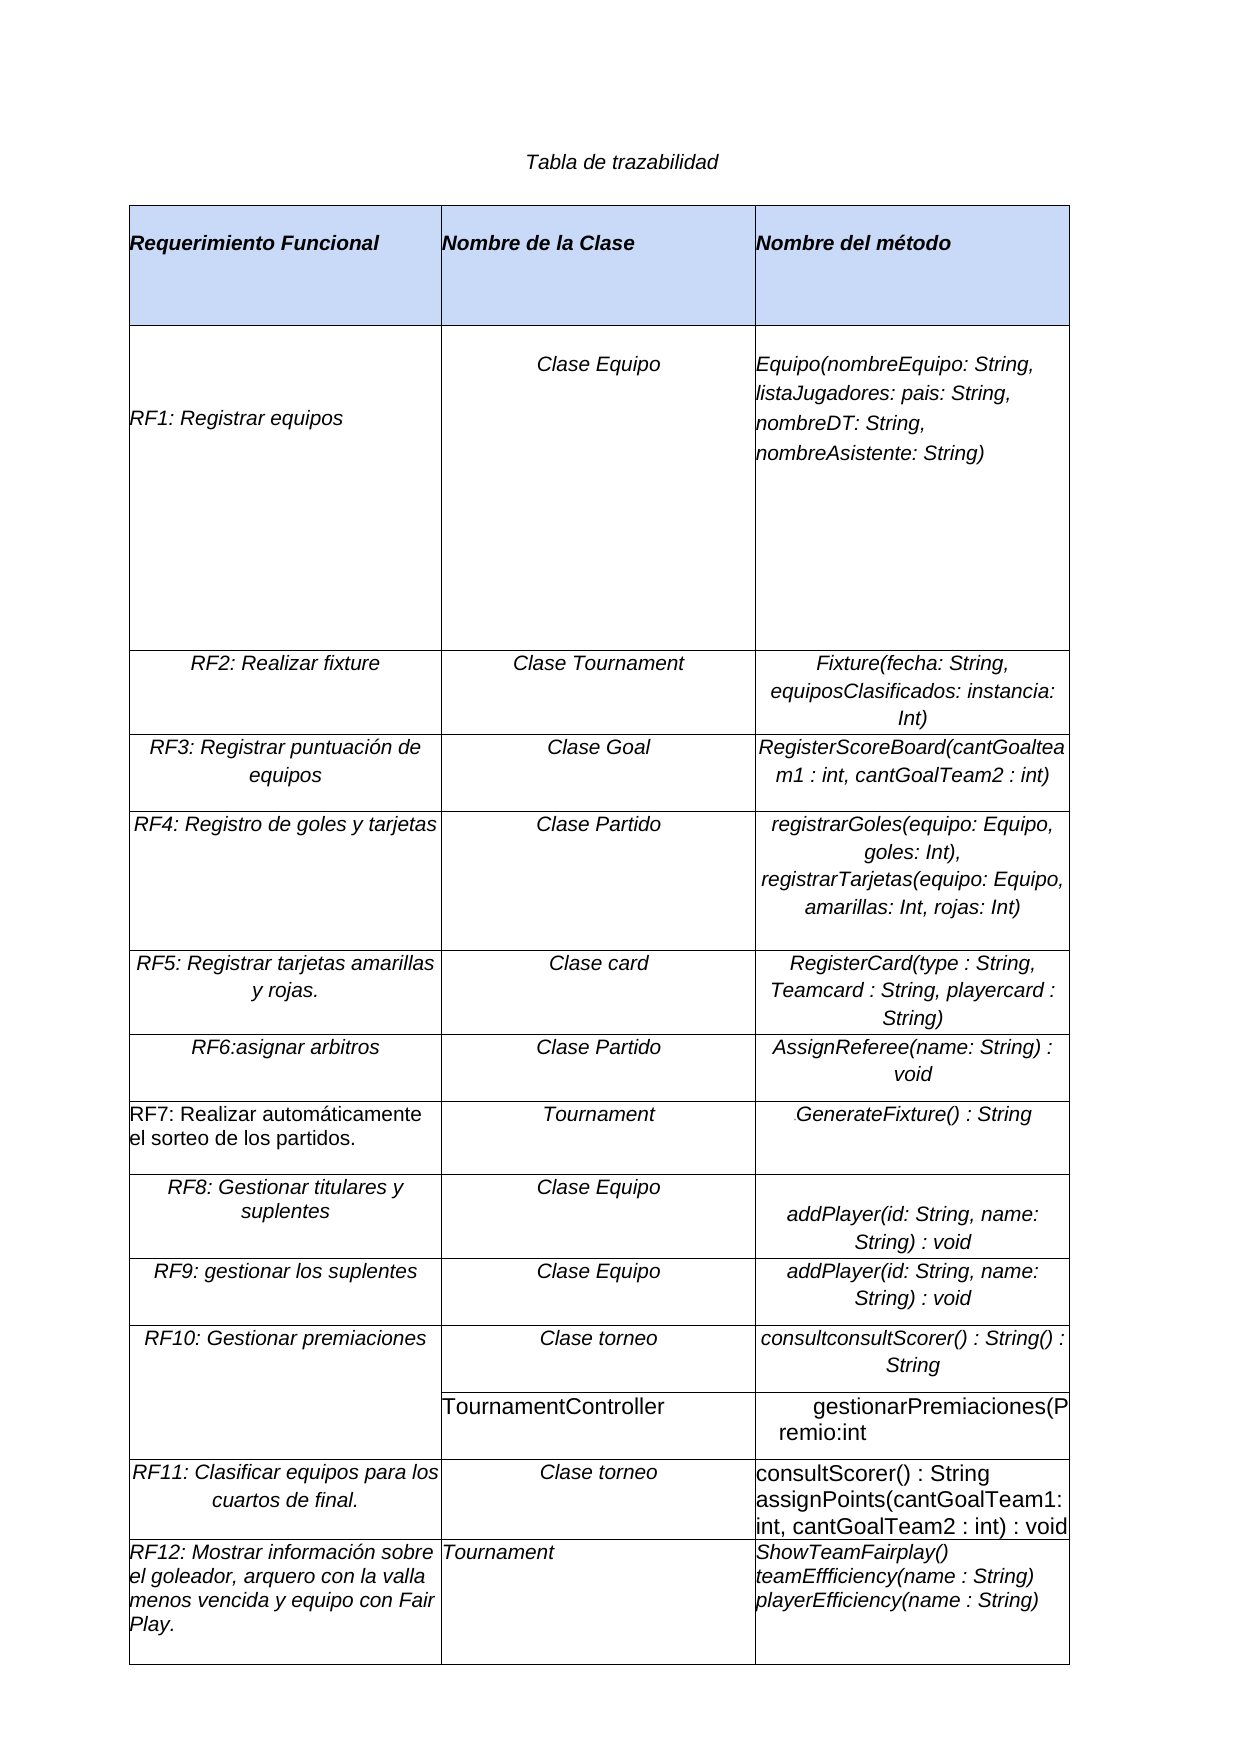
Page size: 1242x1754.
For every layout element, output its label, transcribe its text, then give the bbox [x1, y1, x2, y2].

table_cell RF10: Gestionar premiaciones [130, 1326, 441, 1459]
table_cell Fixture(fecha: String, equiposClasificados: instancia: Int) [756, 651, 1069, 734]
table_cell Clase Equipo [442, 1175, 755, 1257]
table_cell Clase Partido [442, 1035, 755, 1101]
table_header Nombre de la Clase [442, 206, 755, 325]
table_cell RF4: Registro de goles y tarjetas [130, 812, 441, 950]
table_cell RegisterCard(type : String, Teamcard : String, playercard : String) [756, 951, 1069, 1033]
table_cell Equipo(nombreEquipo: String, listaJugadores: pais: String, nombreDT: String, nombreAsistente: String) [756, 326, 1069, 650]
table_cell registrarGoles(equipo: Equipo, goles: Int), registrarTarjetas(equipo: Equipo, amarillas: Int, rojas: Int) [756, 812, 1069, 950]
table_cell Clase Tournament [442, 651, 755, 734]
table_cell RF3: Registrar puntuación de equipos [130, 735, 441, 811]
table_cell RF11: Clasificar equipos para los cuartos de final. [130, 1460, 441, 1539]
table_cell Clase torneo [442, 1460, 755, 1539]
table_header Requerimiento Funcional [130, 206, 441, 325]
table_cell RF8: Gestionar titulares y suplentes [130, 1175, 441, 1257]
table_cell RF9: gestionar los suplentes [130, 1259, 441, 1325]
table_header Nombre del método [756, 206, 1069, 325]
table_cell Clase Equipo [442, 1259, 755, 1325]
table_cell addPlayer(id: String, name: String) : void [756, 1175, 1069, 1257]
table_cell Clase Goal [442, 735, 755, 811]
table_cell +GenerateFixture() : String [756, 1102, 1069, 1174]
table_cell Tournament [442, 1540, 755, 1663]
table_cell Clase card [442, 951, 755, 1033]
table_cell ShowTeamFairplay() teamEffficiency(name : String) playerEfficiency(name : String) [756, 1540, 1069, 1663]
text Tabla de trazabilidad [139, 150, 1104, 174]
table_cell RegisterScoreBoard(cantGoalteam1 : int, cantGoalTeam2 : int) [756, 735, 1069, 811]
table_cell gestionarPremiaciones(Premio:int [756, 1393, 1069, 1459]
table_cell TournamentController [442, 1393, 755, 1459]
table_cell RF1: Registrar equipos [130, 326, 441, 650]
table_cell RF12: Mostrar información sobre el goleador, arquero con la valla menos vencida y equipo con Fair Play. [130, 1540, 441, 1663]
table_cell Tournament [442, 1102, 755, 1174]
table_cell Clase Partido [442, 812, 755, 950]
table_cell Clase torneo [442, 1326, 755, 1392]
table_cell Clase Equipo [442, 326, 755, 650]
table_cell RF7: Realizar automáticamente el sorteo de los partidos. [130, 1102, 441, 1174]
table_cell RF5: Registrar tarjetas amarillas y rojas. [130, 951, 441, 1033]
table_cell RF2: Realizar fixture [130, 651, 441, 734]
table_cell consultScorer() : String assignPoints(cantGoalTeam1: int, cantGoalTeam2 : int) : void [756, 1460, 1069, 1539]
table_cell addPlayer(id: String, name: String) : void [756, 1259, 1069, 1325]
table_cell consultconsultScorer() : String() : String [756, 1326, 1069, 1392]
table_cell RF6:asignar arbitros [130, 1035, 441, 1101]
table_cell AssignReferee(name: String) : void [756, 1035, 1069, 1101]
